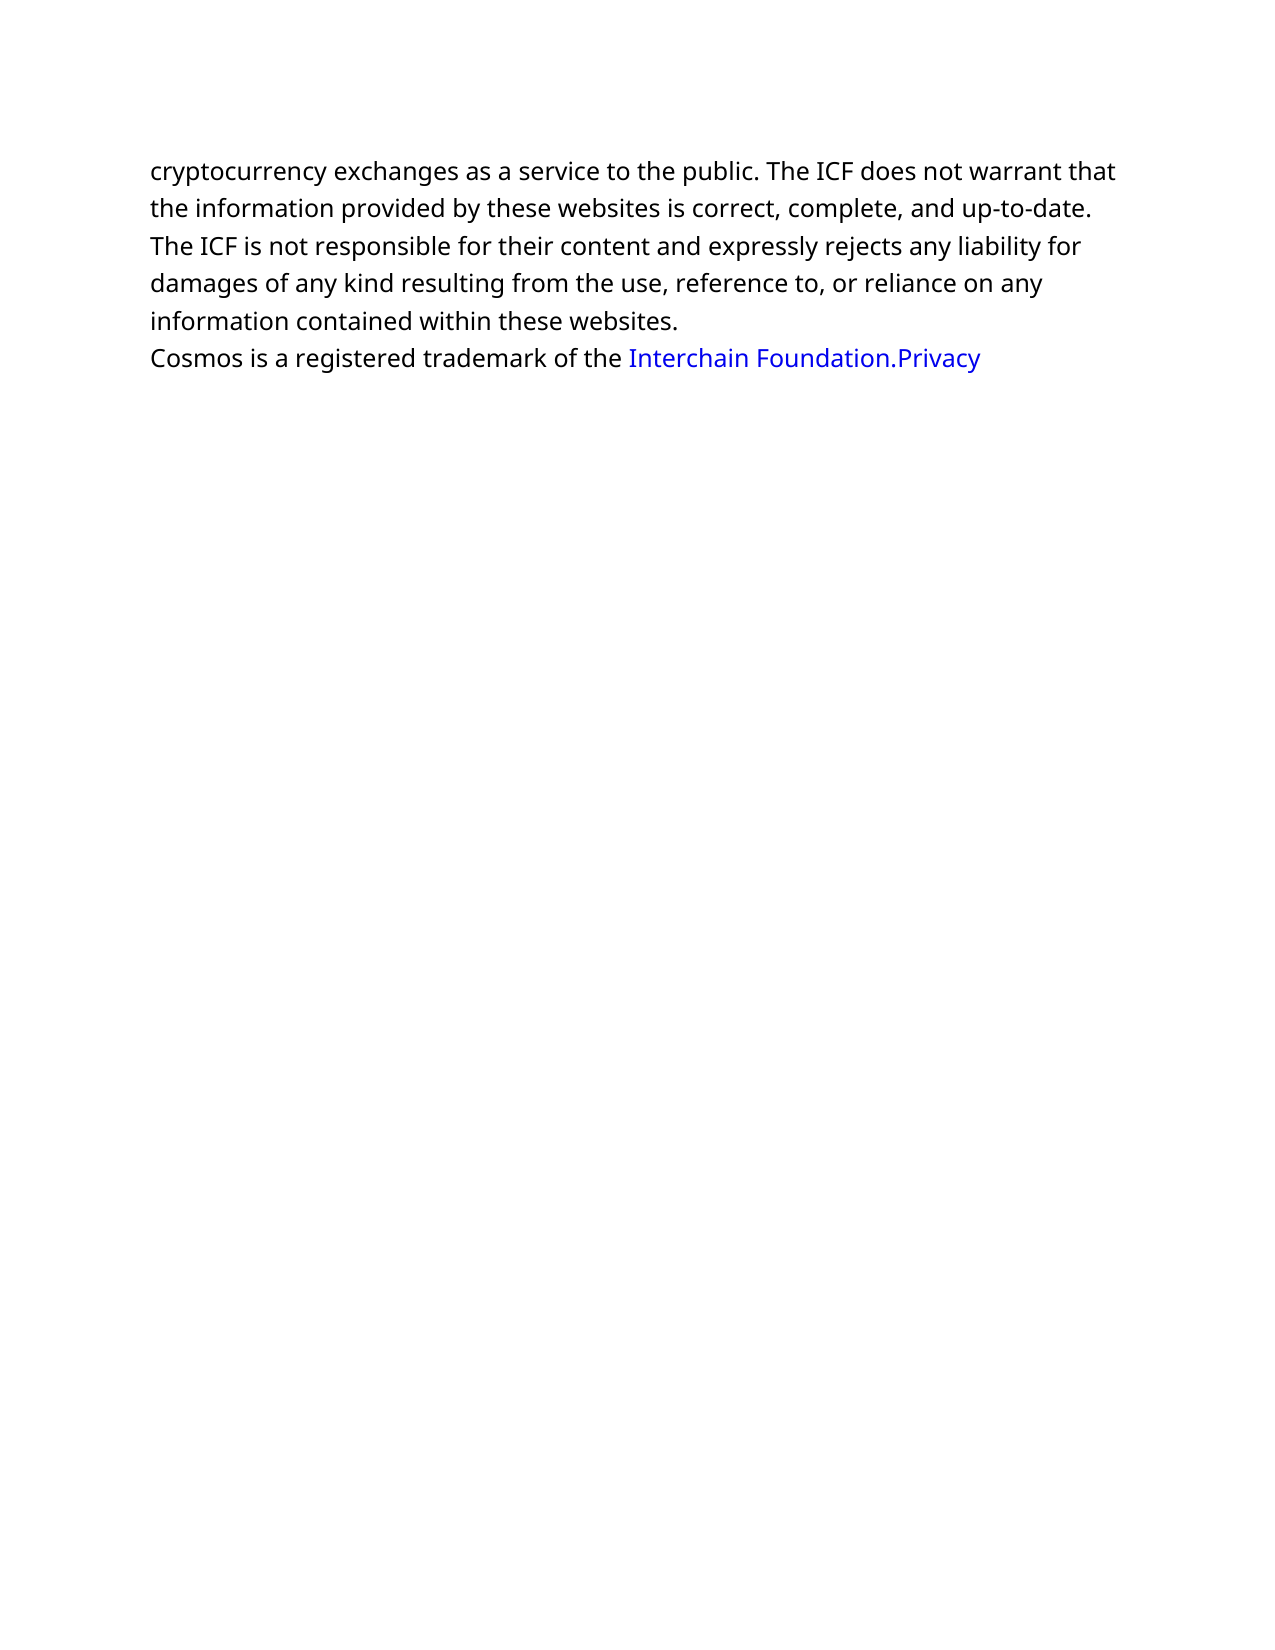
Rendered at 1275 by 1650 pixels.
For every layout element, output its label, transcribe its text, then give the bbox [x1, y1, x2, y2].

title Cosmos is a registered trademark of the Interchain Foundation.Privacy [150, 337, 1125, 375]
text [150, 150, 1125, 337]
